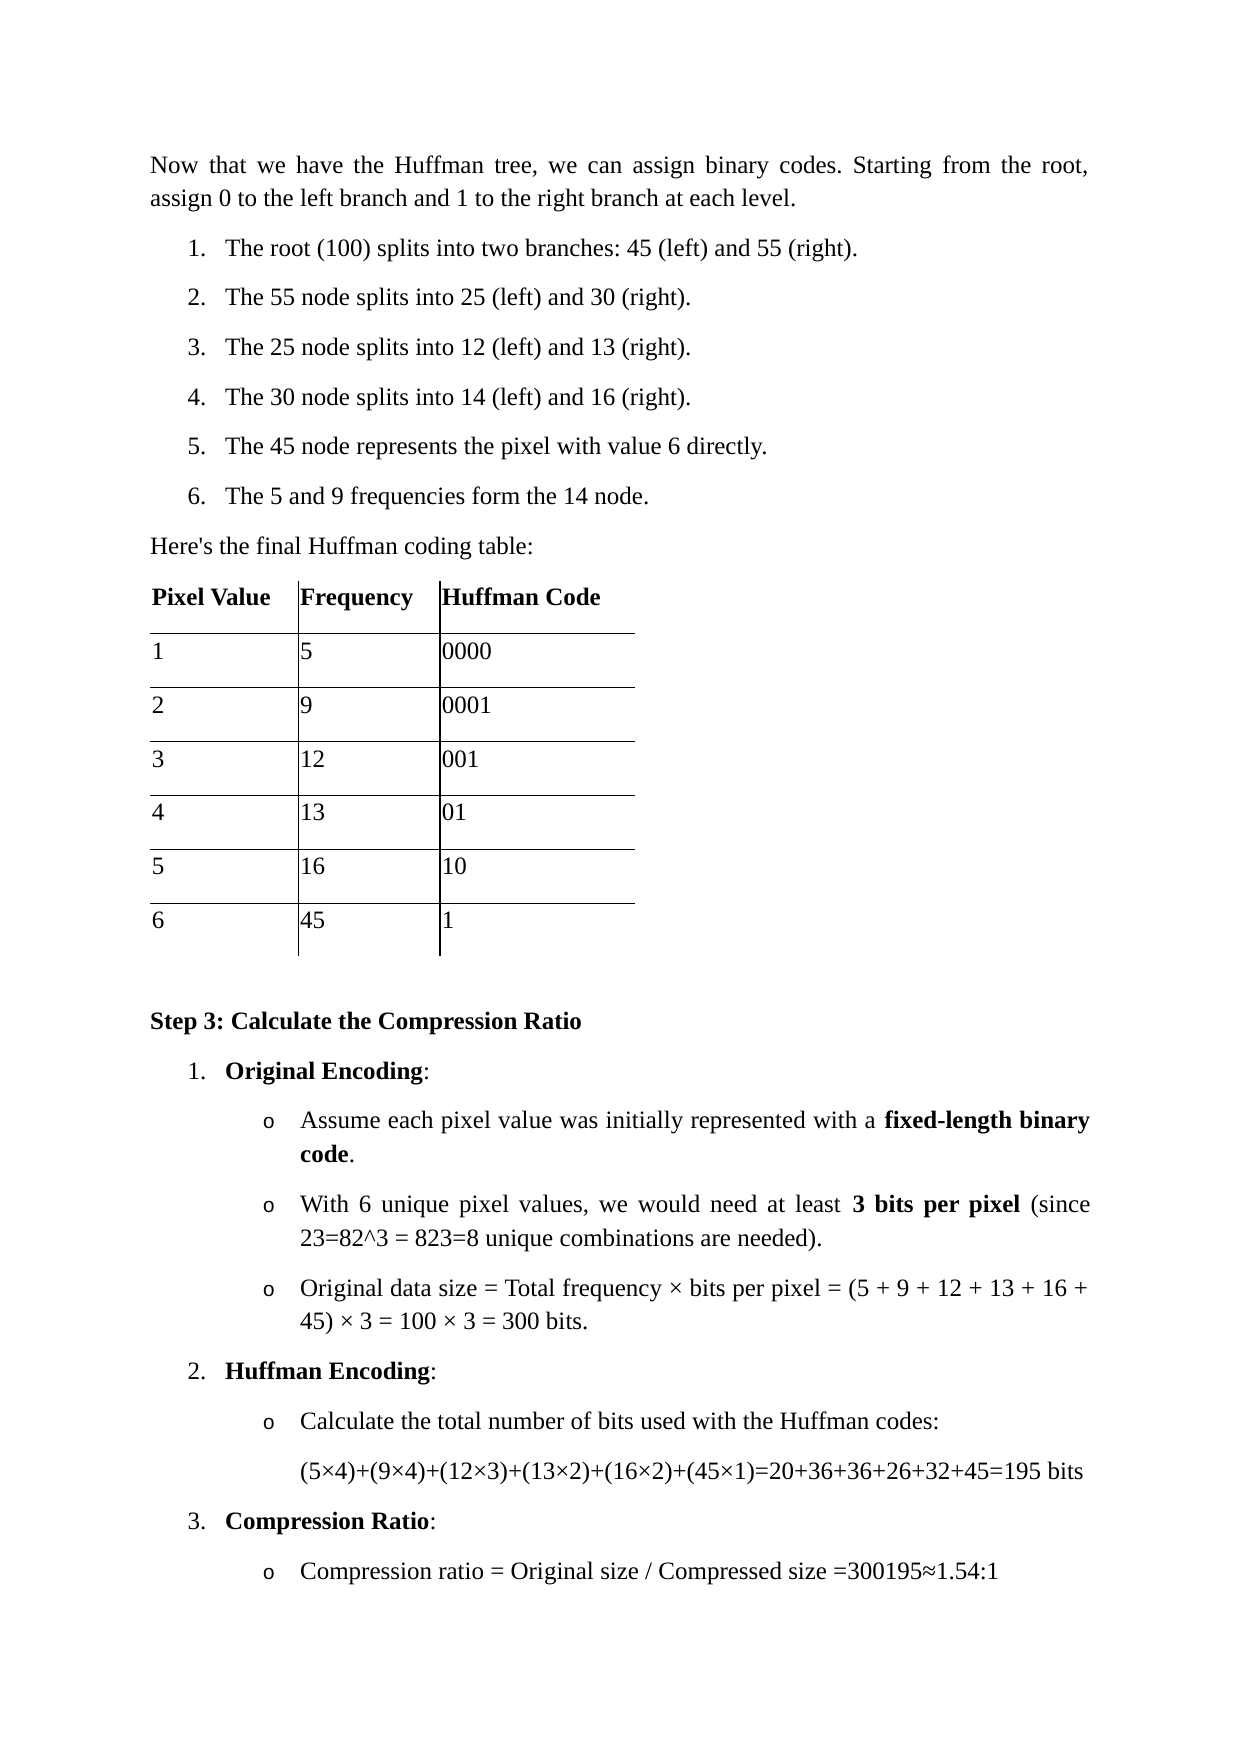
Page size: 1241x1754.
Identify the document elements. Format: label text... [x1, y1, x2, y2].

list The 55 node splits into 25 (left) and 30 (right). [187, 282, 1090, 311]
table_cell 45 [299, 904, 439, 956]
table_header Pixel Value [150, 581, 298, 633]
list Original data size = Total frequency × bits per pixel = (5 + 9 + 12 + 13 + 16 + 45) × 3 = 100 × 3 = 300 bits. [262, 1273, 1090, 1335]
list With 6 unique pixel values, we would need at least 3 bits per pixel (since 23=82^3 = 823=8 unique combinations are needed). [262, 1189, 1090, 1252]
table_cell 5 [299, 634, 439, 687]
table_cell 9 [299, 688, 439, 741]
table_cell 1 [150, 634, 298, 687]
list Assume each pixel value was initially represented with a fixed-length binary code. [262, 1106, 1090, 1168]
table_cell 13 [299, 796, 439, 849]
list The 45 node represents the pixel with value 6 directly. [187, 431, 1090, 460]
list The 25 node splits into 12 (left) and 13 (right). [187, 332, 1090, 361]
table_header Huffman Code [441, 581, 635, 633]
list Compression Ratio: [187, 1506, 1090, 1535]
table_cell 01 [441, 796, 635, 849]
table_cell 6 [150, 904, 298, 956]
table_cell 001 [441, 742, 635, 795]
table_cell 12 [299, 742, 439, 795]
table_cell 16 [299, 850, 439, 903]
table_cell 3 [150, 742, 298, 795]
list Calculate the total number of bits used with the Huffman codes: [262, 1406, 1090, 1435]
list The root (100) splits into two branches: 45 (left) and 55 (right). [187, 233, 1090, 261]
table_header Frequency [299, 581, 439, 633]
text (5×4)+(9×4)+(12×3)+(13×2)+(16×2)+(45×1)=20+36+36+26+32+45=195 bits [300, 1456, 1090, 1485]
list The 30 node splits into 14 (left) and 16 (right). [187, 382, 1090, 411]
text Step 3: Calculate the Compression Ratio [150, 1006, 1090, 1035]
text Now that we have the Huffman tree, we can assign binary codes. Starting from the root, assign 0 to the left branch and 1 to the right branch at each level. [150, 150, 1090, 212]
list Huffman Encoding: [187, 1356, 1090, 1385]
list Compression ratio = Original size / Compressed size =300195≈1.54:1 [262, 1556, 1090, 1585]
text Here's the final Huffman coding table: [150, 531, 1090, 559]
table_cell 0001 [441, 688, 635, 741]
list Original Encoding: [187, 1056, 1090, 1084]
table_cell 4 [150, 796, 298, 849]
table_cell 2 [150, 688, 298, 741]
table_cell 1 [441, 904, 635, 956]
table_cell 5 [150, 850, 298, 903]
table_cell 0000 [441, 634, 635, 687]
table_cell 10 [441, 850, 635, 903]
list The 5 and 9 frequencies form the 14 node. [187, 481, 1090, 510]
